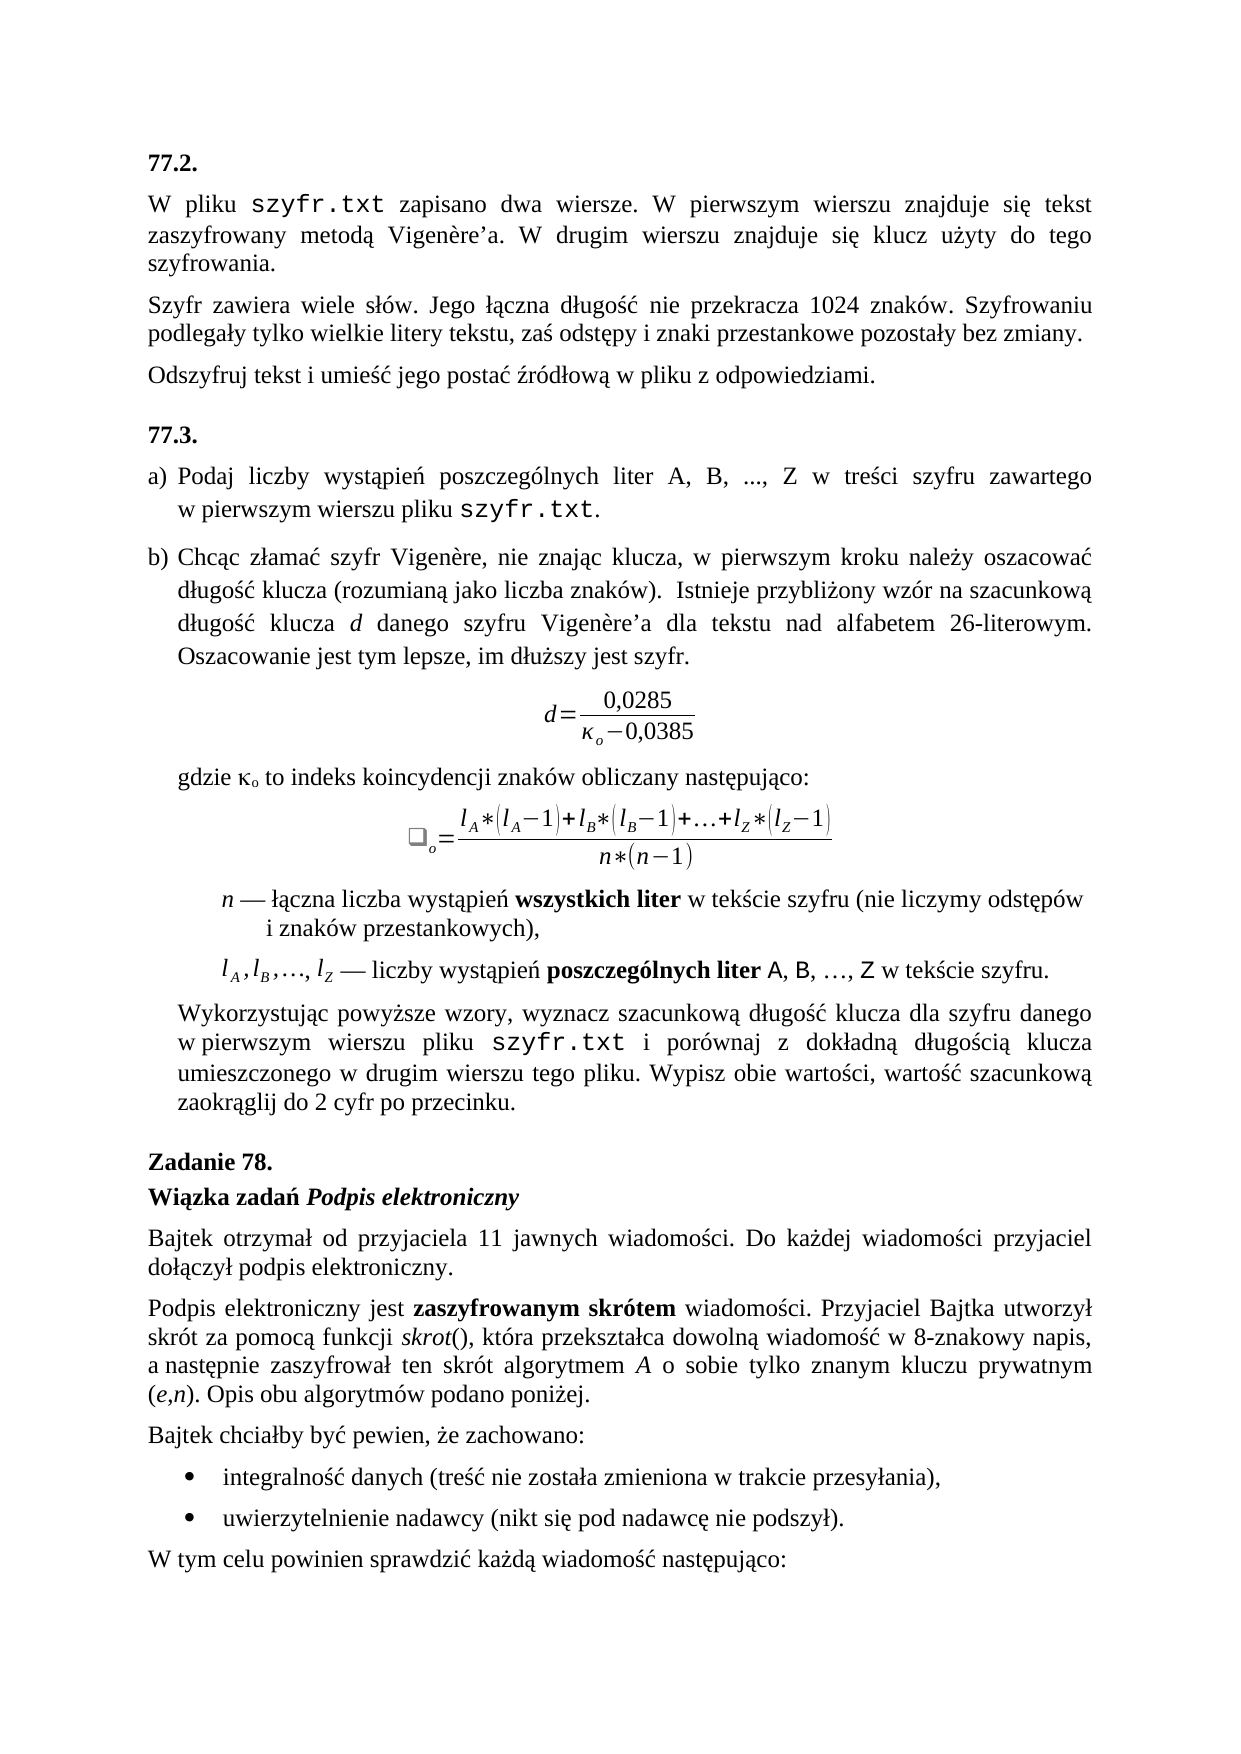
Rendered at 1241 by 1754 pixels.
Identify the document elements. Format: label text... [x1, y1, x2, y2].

text , — liczby wystąpień poszczególnych liter A, B, …, Z w tekście szyfru. [221, 954, 1093, 986]
text Szyfr zawiera wiele słów. Jego łączna długość nie przekracza 1024 znaków. Szyfrowaniu podlegały tylko wielkie litery tekstu, zaś odstępy i znaki przestankowe pozostały bez zmiany. [148, 290, 1093, 347]
list Podaj liczby wystąpień poszczególnych liter A, B, ..., Z w treści szyfru zawartego w pierwszym wierszu pliku szyfr.txt. [148, 461, 1093, 525]
text 77.3. [148, 420, 1093, 448]
text 77.2. [148, 148, 1093, 176]
text gdzie o to indeks koincydencji znaków obliczany następująco: [148, 762, 1093, 790]
text Bajtek chciałby być pewien, że zachowano: [148, 1421, 1093, 1449]
text W pliku szyfr.txt zapisano dwa wiersze. W pierwszym wierszu znajduje się tekst zaszyfrowany metodą Vigenère’a. W drugim wierszu znajduje się klucz użyty do tego szyfrowania. [148, 189, 1093, 277]
text Wiązka zadań Podpis elektroniczny [148, 1182, 1093, 1211]
text Zadanie 78. [148, 1147, 1093, 1176]
text Odszyfruj tekst i umieść jego postać źródłową w pliku z odpowiedziami. [148, 360, 1093, 388]
text Podpis elektroniczny jest zaszyfrowanym skrótem wiadomości. Przyjaciel Bajtka utworzył skrót za pomocą funkcji skrot(), która przekształca dowolną wiadomość w 8-znakowy napis, a następnie zaszyfrował ten skrót algorytmem A o sobie tylko znanym kluczu prywatnym (e,n). Opis obu algorytmów podano poniżej. [148, 1293, 1093, 1408]
list Chcąc złamać szyfr Vigenère, nie znając klucza, w pierwszym kroku należy oszacować długość klucza (rozumianą jako liczba znaków). Istnieje przybliżony wzór na szacunkową długość klucza d danego szyfru Vigenère’a dla tekstu nad alfabetem 26-literowym. Oszacowanie jest tym lepsze, im dłuższy jest szyfr. [148, 542, 1093, 670]
text W tym celu powinien sprawdzić każdą wiadomość następująco: [148, 1544, 1093, 1573]
list integralność danych (treść nie została zmieniona w trakcie przesyłania), [185, 1462, 1093, 1491]
text Bajtek otrzymał od przyjaciela 11 jawnych wiadomości. Do każdej wiadomości przyjaciel dołączył podpis elektroniczny. [148, 1223, 1093, 1281]
text Wykorzystując powyższe wzory, wyznacz szacunkową długość klucza dla szyfru danego w pierwszym wierszu pliku szyfr.txt i porównaj z dokładną długością klucza umieszczonego w drugim wierszu tego pliku. Wypisz obie wartości, wartość szacunkową zaokrąglij do 2 cyfr po przecinku. [177, 998, 1093, 1116]
list uwierzytelnienie nadawcy (nikt się pod nadawcę nie podszył). [185, 1503, 1093, 1532]
text n — łączna liczba wystąpień wszystkich liter w tekście szyfru (nie liczymy odstępów i znaków przestankowych), [221, 884, 1093, 941]
